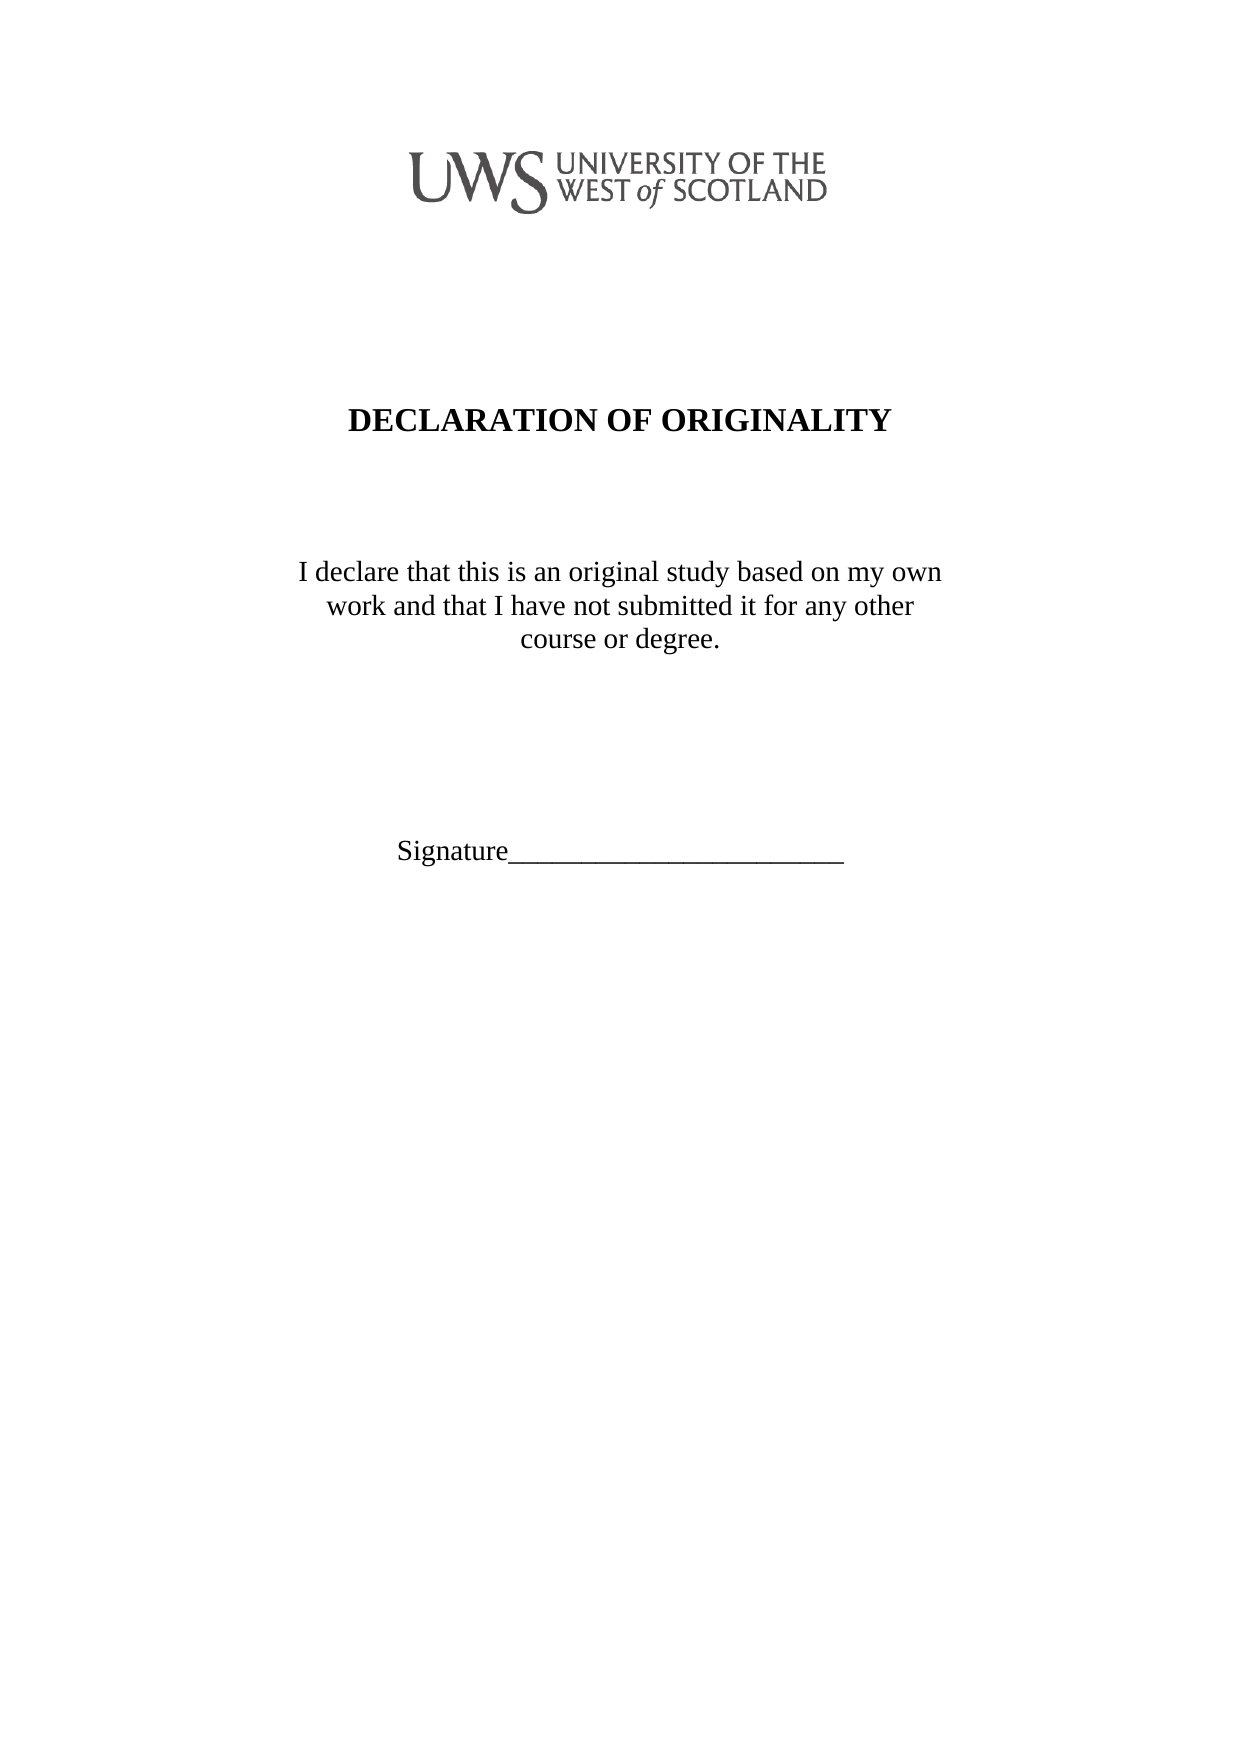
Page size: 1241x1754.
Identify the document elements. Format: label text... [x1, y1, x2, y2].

text course or degree. [150, 621, 1090, 655]
text Signature_______________________ [150, 833, 1090, 866]
text work and that I have not submitted it for any other [150, 588, 1090, 621]
text DECLARATION OF ORIGINALITY [150, 401, 1090, 439]
text I declare that this is an original study based on my own [150, 554, 1090, 588]
picture [408, 150, 832, 217]
